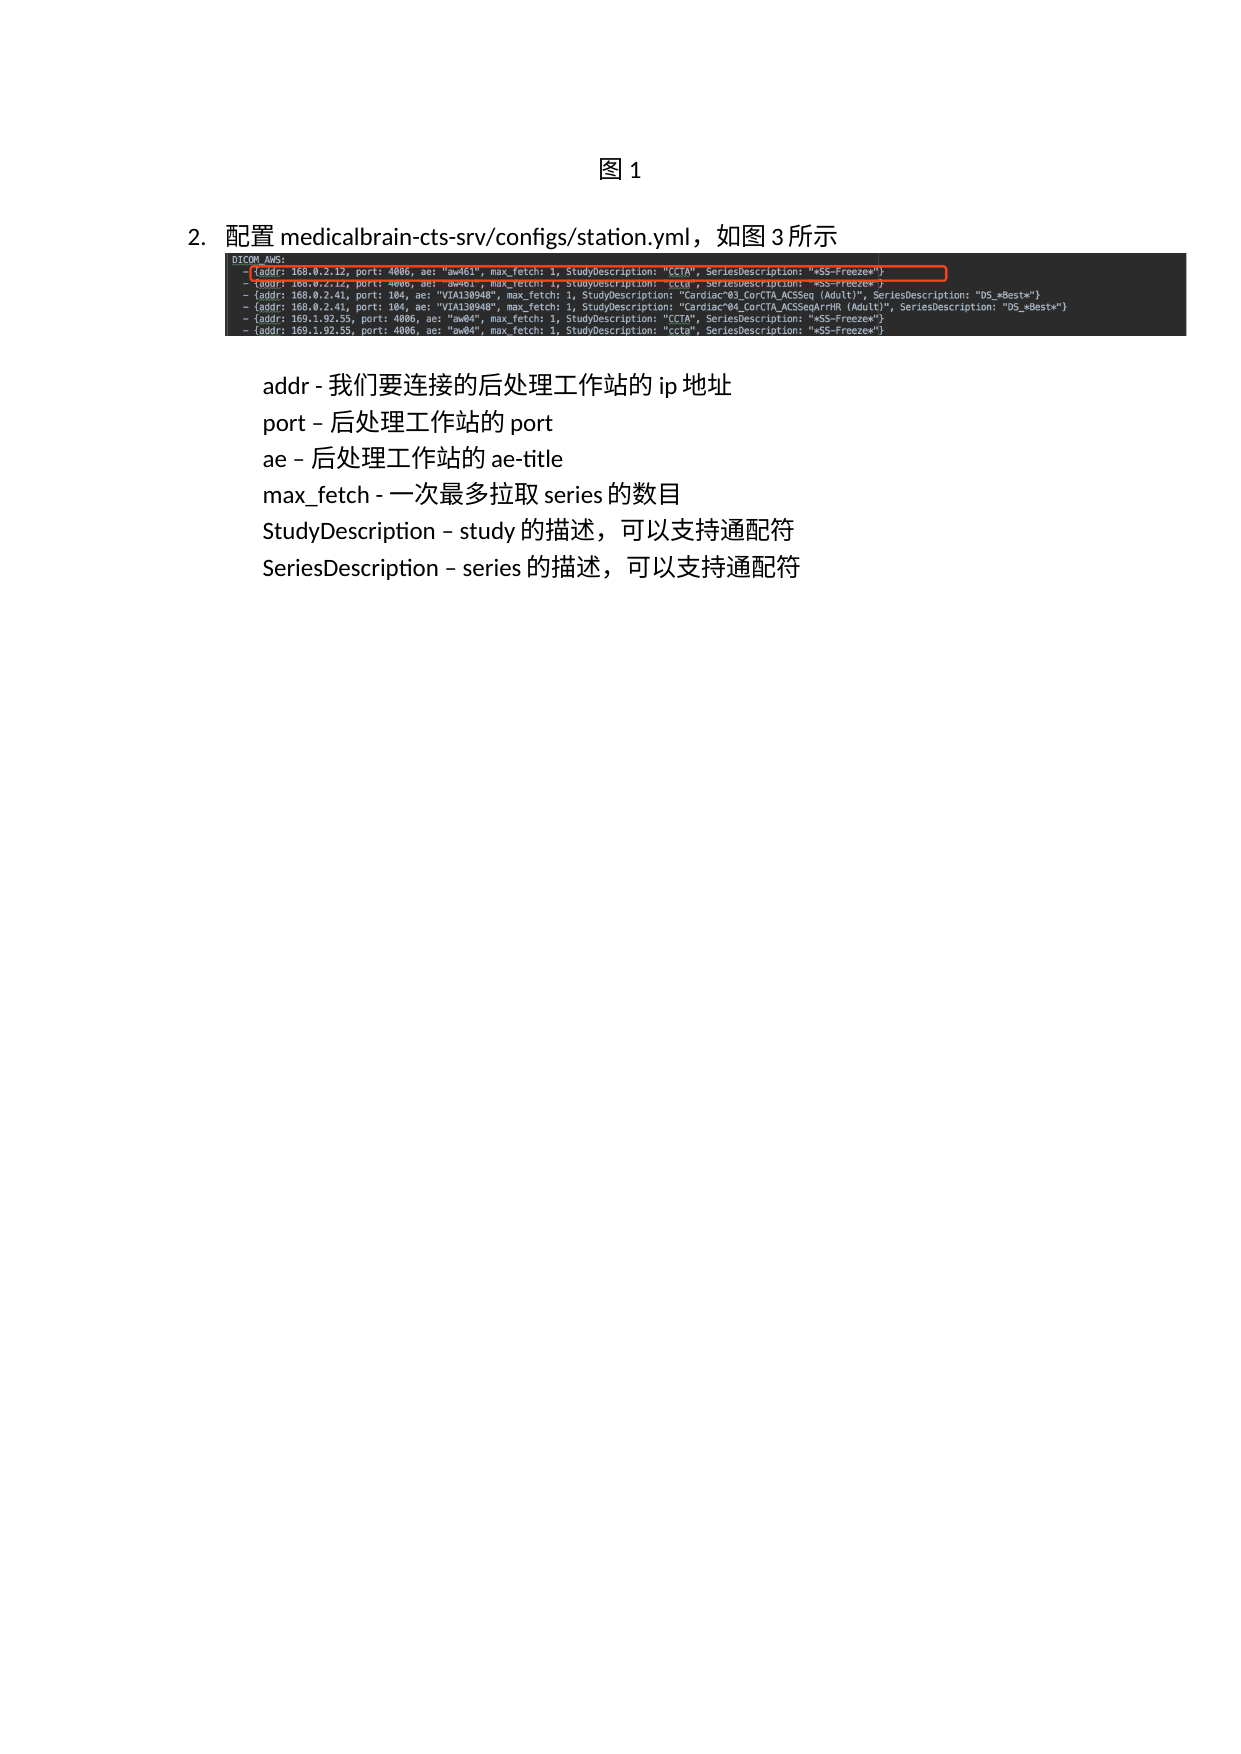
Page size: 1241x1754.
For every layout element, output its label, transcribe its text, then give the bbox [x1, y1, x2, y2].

text 图1 [150, 150, 1090, 186]
list StudyDescription – study的描述，可以支持通配符 [262, 511, 1090, 547]
picture [225, 253, 1187, 336]
list port – 后处理工作站的port [262, 402, 1090, 438]
list SeriesDescription – series的描述，可以支持通配符 [262, 547, 1090, 583]
list max_fetch - 一次最多拉取series的数目 [262, 474, 1090, 511]
list ae – 后处理工作站的ae-title [262, 438, 1090, 474]
list 配置medicalbrain-cts-srv/configs/station.yml，如图3所示 [187, 217, 1090, 253]
list addr - 我们要连接的后处理工作站的ip地址 [262, 366, 1090, 402]
